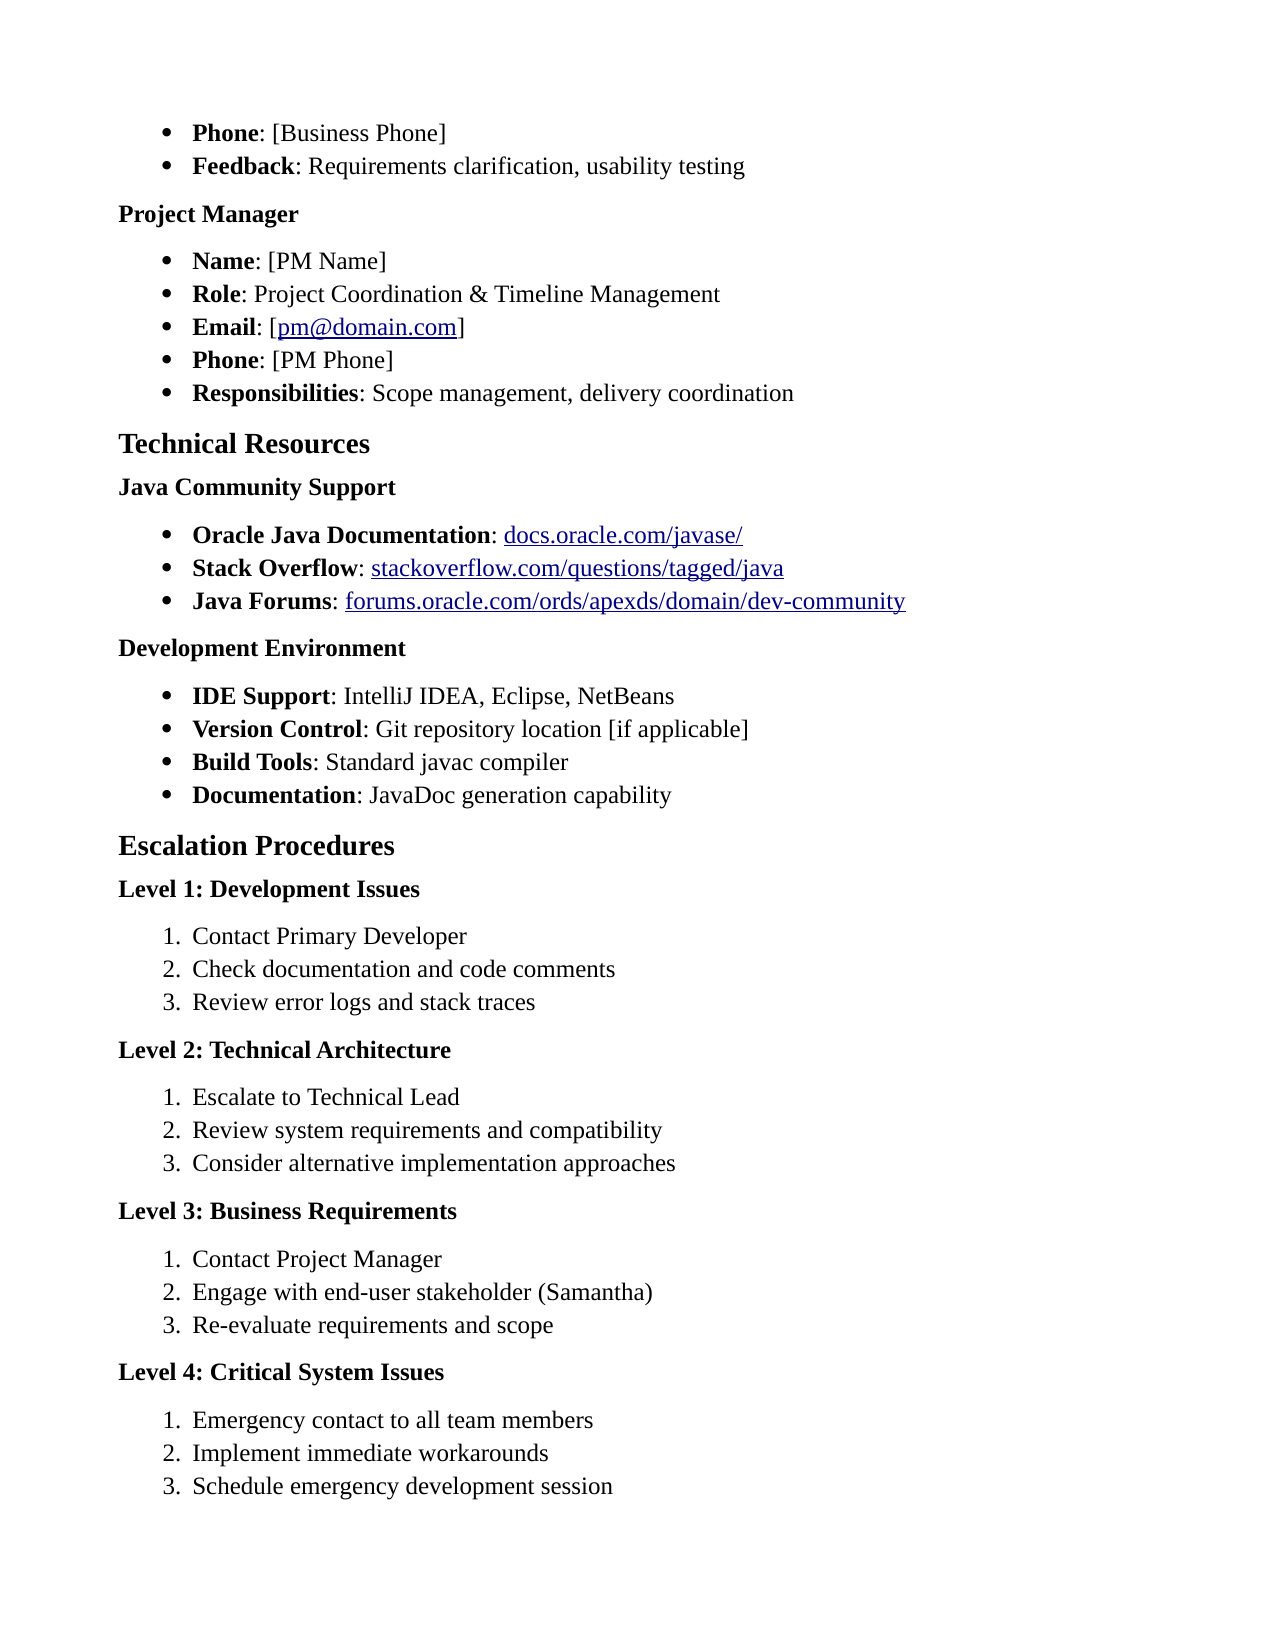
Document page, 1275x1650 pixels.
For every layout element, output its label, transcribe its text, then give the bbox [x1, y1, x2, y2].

list Engage with end-user stakeholder (Samantha) [162, 1277, 1157, 1306]
list Contact Project Manager [162, 1244, 1157, 1272]
text Level 1: Development Issues [118, 874, 1157, 902]
list Check documentation and code comments [162, 954, 1157, 983]
text Level 2: Technical Architecture [118, 1035, 1157, 1064]
list Escalate to Technical Lead [162, 1082, 1157, 1111]
list Phone: [Business Phone] [162, 118, 1157, 147]
list Java Forums: forums.oracle.com/ords/apexds/domain/dev-community [162, 586, 1157, 614]
list Phone: [PM Phone] [162, 345, 1157, 374]
list Contact Primary Developer [162, 921, 1157, 950]
list Consider alternative implementation approaches [162, 1148, 1157, 1177]
list Review system requirements and compatibility [162, 1116, 1157, 1144]
text Project Manager [118, 199, 1157, 227]
text Level 3: Business Requirements [118, 1196, 1157, 1225]
list Role: Project Coordination & Timeline Management [162, 279, 1157, 308]
text Level 4: Critical System Issues [118, 1357, 1157, 1386]
subtitle Technical Resources [118, 426, 1157, 459]
list Email: [pm@domain.com] [162, 312, 1157, 341]
list Version Control: Git repository location [if applicable] [162, 714, 1157, 743]
list Review error logs and stack traces [162, 987, 1157, 1016]
list Emergency contact to all team members [162, 1405, 1157, 1434]
list Oracle Java Documentation: docs.oracle.com/javase/ [162, 520, 1157, 548]
list Name: [PM Name] [162, 246, 1157, 275]
subtitle Escalation Procedures [118, 828, 1157, 861]
list Stack Overflow: stackoverflow.com/questions/tagged/java [162, 553, 1157, 581]
list Build Tools: Standard javac compiler [162, 747, 1157, 776]
list Implement immediate workarounds [162, 1438, 1157, 1467]
list Re-evaluate requirements and scope [162, 1310, 1157, 1338]
text Development Environment [118, 633, 1157, 662]
text Java Community Support [118, 472, 1157, 501]
list Schedule emergency development session [162, 1471, 1157, 1500]
list Documentation: JavaDoc generation capability [162, 780, 1157, 809]
list Responsibilities: Scope management, delivery coordination [162, 378, 1157, 407]
list Feedback: Requirements clarification, usability testing [162, 151, 1157, 180]
list IDE Support: IntelliJ IDEA, Eclipse, NetBeans [162, 681, 1157, 710]
